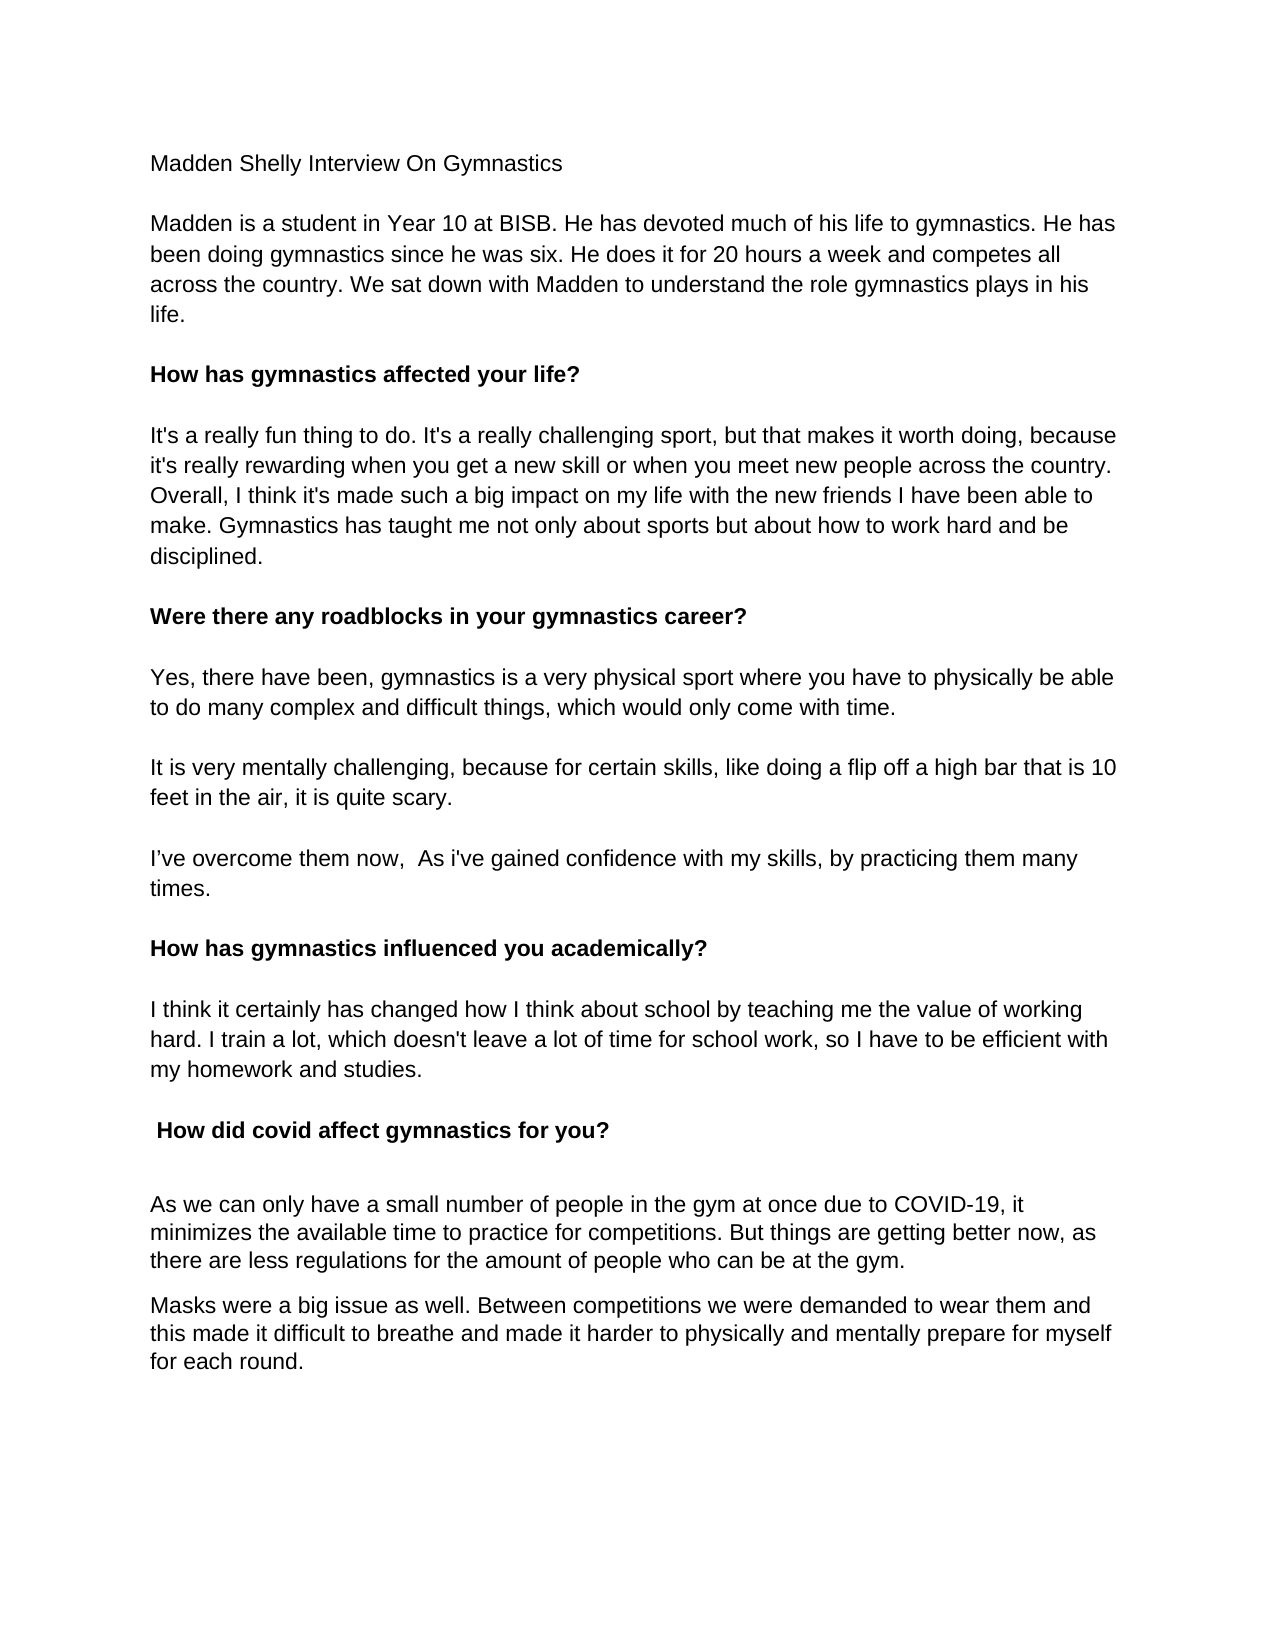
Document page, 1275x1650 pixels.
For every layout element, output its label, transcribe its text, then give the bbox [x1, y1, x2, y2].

text It is very mentally challenging, because for certain skills, like doing a flip off a high bar that is 10 feet in the air, it is quite scary. [150, 754, 1125, 811]
text Madden is a student in Year 10 at BISB. He has devoted much of his life to gymnastics. He has been doing gymnastics since he was six. He does it for 20 hours a week and competes all across the country. We sat down with Madden to understand the role gymnastics plays in his life. [150, 210, 1125, 327]
text Yes, there have been, gymnastics is a very physical sport where you have to physically be able to do many complex and difficult things, which would only come with time. [150, 663, 1125, 720]
text How has gymnastics influenced you academically? [150, 935, 1125, 962]
text I’ve overcome them now, As i've gained confidence with my skills, by practicing them many times. [150, 845, 1125, 901]
text I think it certainly has changed how I think about school by teaching me the value of working hard. I train a lot, which doesn't leave a lot of time for school work, so I have to be efficient with my homework and studies. [150, 996, 1125, 1083]
text How did covid affect gymnastics for you? [150, 1117, 1125, 1143]
text Were there any roadblocks in your gymnastics career? [150, 603, 1125, 629]
text As we can only have a small number of people in the gym at once due to COVID-19, it minimizes the available time to practice for competitions. But things are getting better now, as there are less regulations for the amount of people who can be at the gym. [150, 1191, 1125, 1274]
text How has gymnastics affected your life? [150, 361, 1125, 388]
text Madden Shelly Interview On Gymnastics [150, 150, 1125, 176]
text Masks were a big issue as well. Between competitions we were demanded to wear them and this made it difficult to breathe and made it harder to physically and mentally prepare for myself for each round. [150, 1292, 1125, 1374]
text It's a really fun thing to do. It's a really challenging sport, but that makes it worth doing, because it's really rewarding when you get a new skill or when you meet new people across the country. Overall, I think it's made such a big impact on my life with the new friends I have been able to make. Gymnastics has taught me not only about sports but about how to work hard and be disciplined. [150, 422, 1125, 569]
